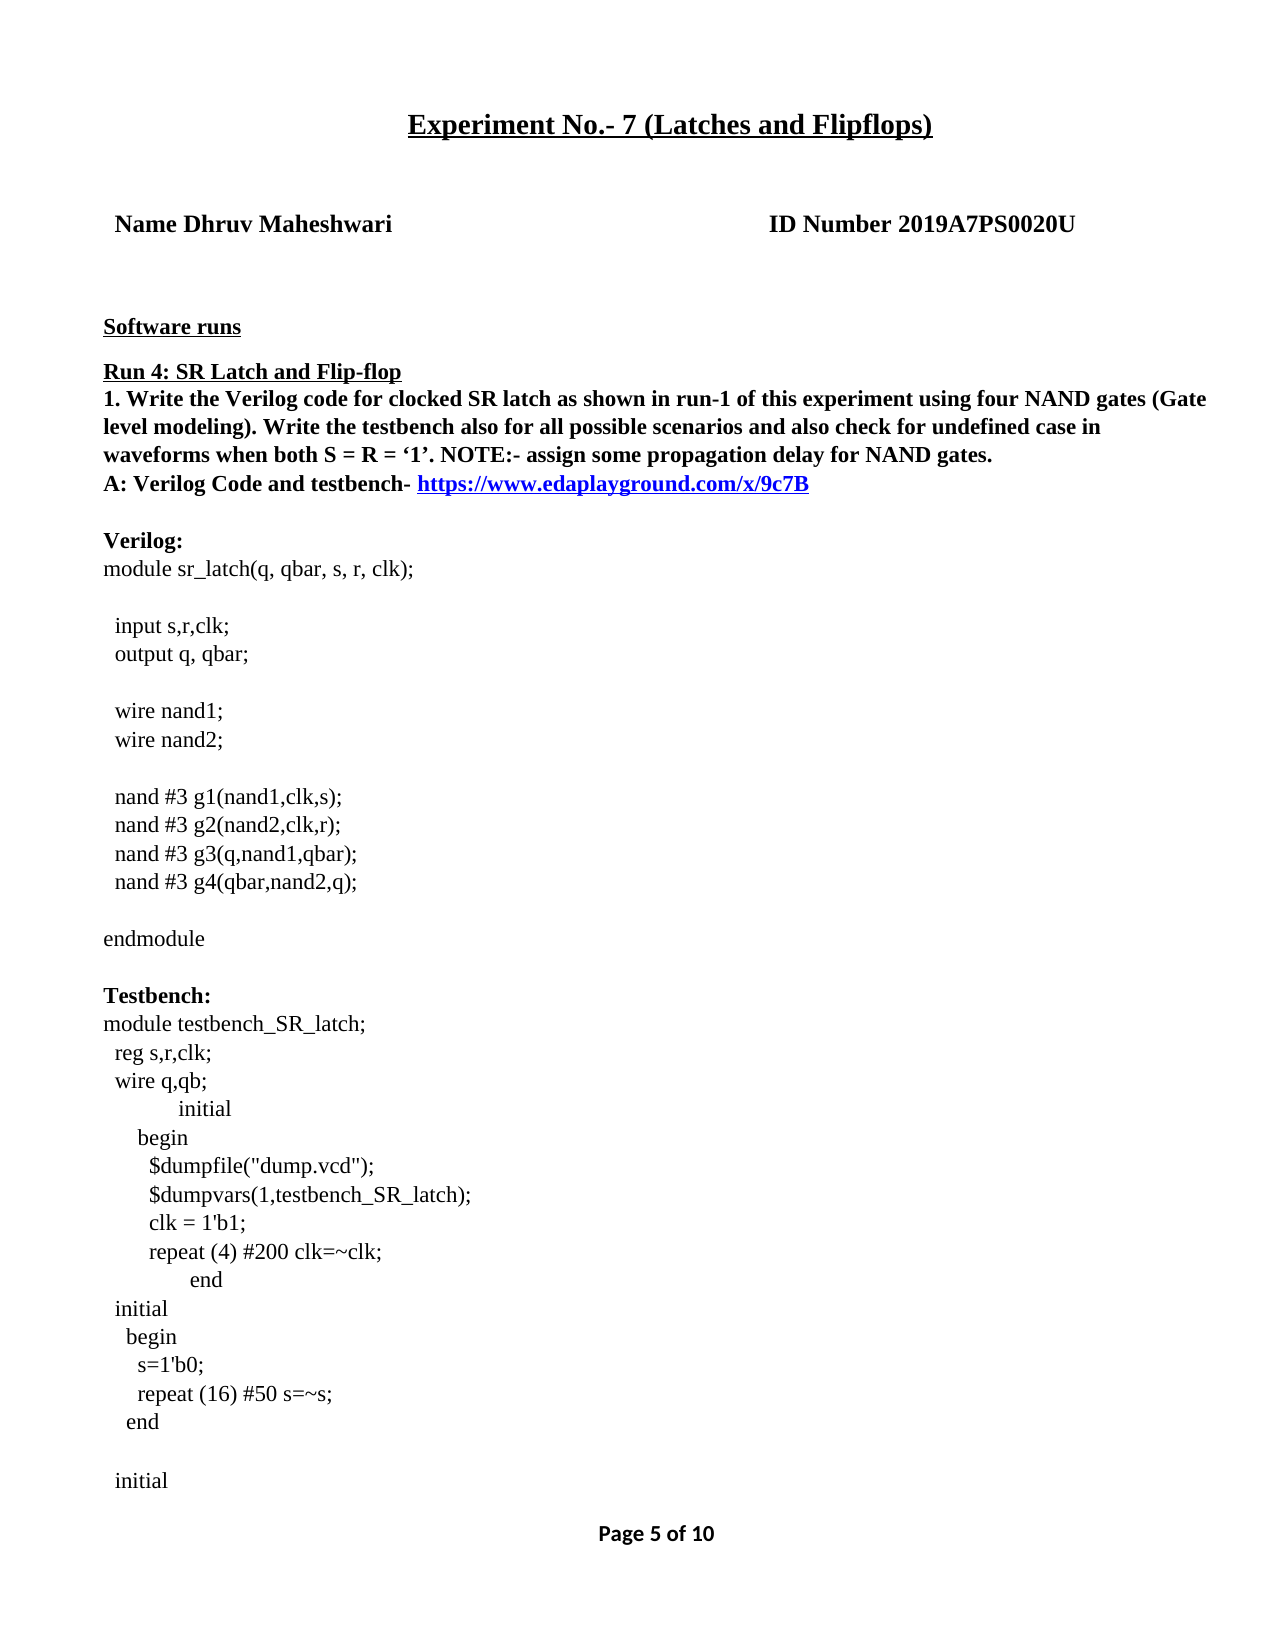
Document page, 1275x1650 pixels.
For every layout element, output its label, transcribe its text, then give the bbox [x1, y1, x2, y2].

text reg s,r,clk; [103, 1039, 1209, 1065]
text initial [103, 1294, 1209, 1321]
text end [103, 1408, 1209, 1435]
text $dumpfile("dump.vcd"); [103, 1152, 1209, 1179]
text nand #3 g4(qbar,nand2,q); [103, 868, 1209, 894]
text output q, qbar; [103, 641, 1209, 667]
text begin [103, 1323, 1209, 1349]
text Run 4: SR Latch and Flip-flop [103, 358, 1209, 384]
text wire q,qb; [103, 1067, 1209, 1093]
text waveforms when both S = R = ‘1’. NOTE:- assign some propagation delay for NAND gates. [103, 441, 1209, 468]
text endmodule [103, 925, 1209, 951]
text repeat (16) #50 s=~s; [103, 1380, 1209, 1406]
text wire nand2; [103, 726, 1209, 752]
text nand #3 g2(nand2,clk,r); [103, 811, 1209, 837]
text 1. Write the Verilog code for clocked SR latch as shown in run-1 of this experiment using four NAND gates (Gate level modeling). Write the testbench also for all possible scenarios and also check for undefined case in [103, 384, 1209, 439]
text nand #3 g1(nand1,clk,s); [103, 783, 1209, 809]
text initial [103, 1467, 1209, 1493]
text end [103, 1266, 1209, 1292]
text Testbench: [103, 982, 1209, 1008]
text input s,r,clk; [103, 612, 1209, 638]
text wire nand1; [103, 697, 1209, 724]
text $dumpvars(1,testbench_SR_latch); [103, 1181, 1209, 1207]
text clk = 1'b1; [103, 1209, 1209, 1236]
text s=1'b0; [103, 1351, 1209, 1378]
text Software runs [103, 313, 1209, 339]
text repeat (4) #200 clk=~clk; [103, 1238, 1209, 1264]
text module sr_latch(q, qbar, s, r, clk); [103, 555, 1209, 582]
text nand #3 g3(q,nand1,qbar); [103, 839, 1209, 866]
text Verilog: [103, 527, 1209, 553]
text module testbench_SR_latch; [103, 1010, 1209, 1037]
text A: Verilog Code and testbench- https://www.edaplayground.com/x/9c7B [103, 470, 1209, 496]
text initial [103, 1096, 1209, 1122]
text begin [103, 1124, 1209, 1150]
